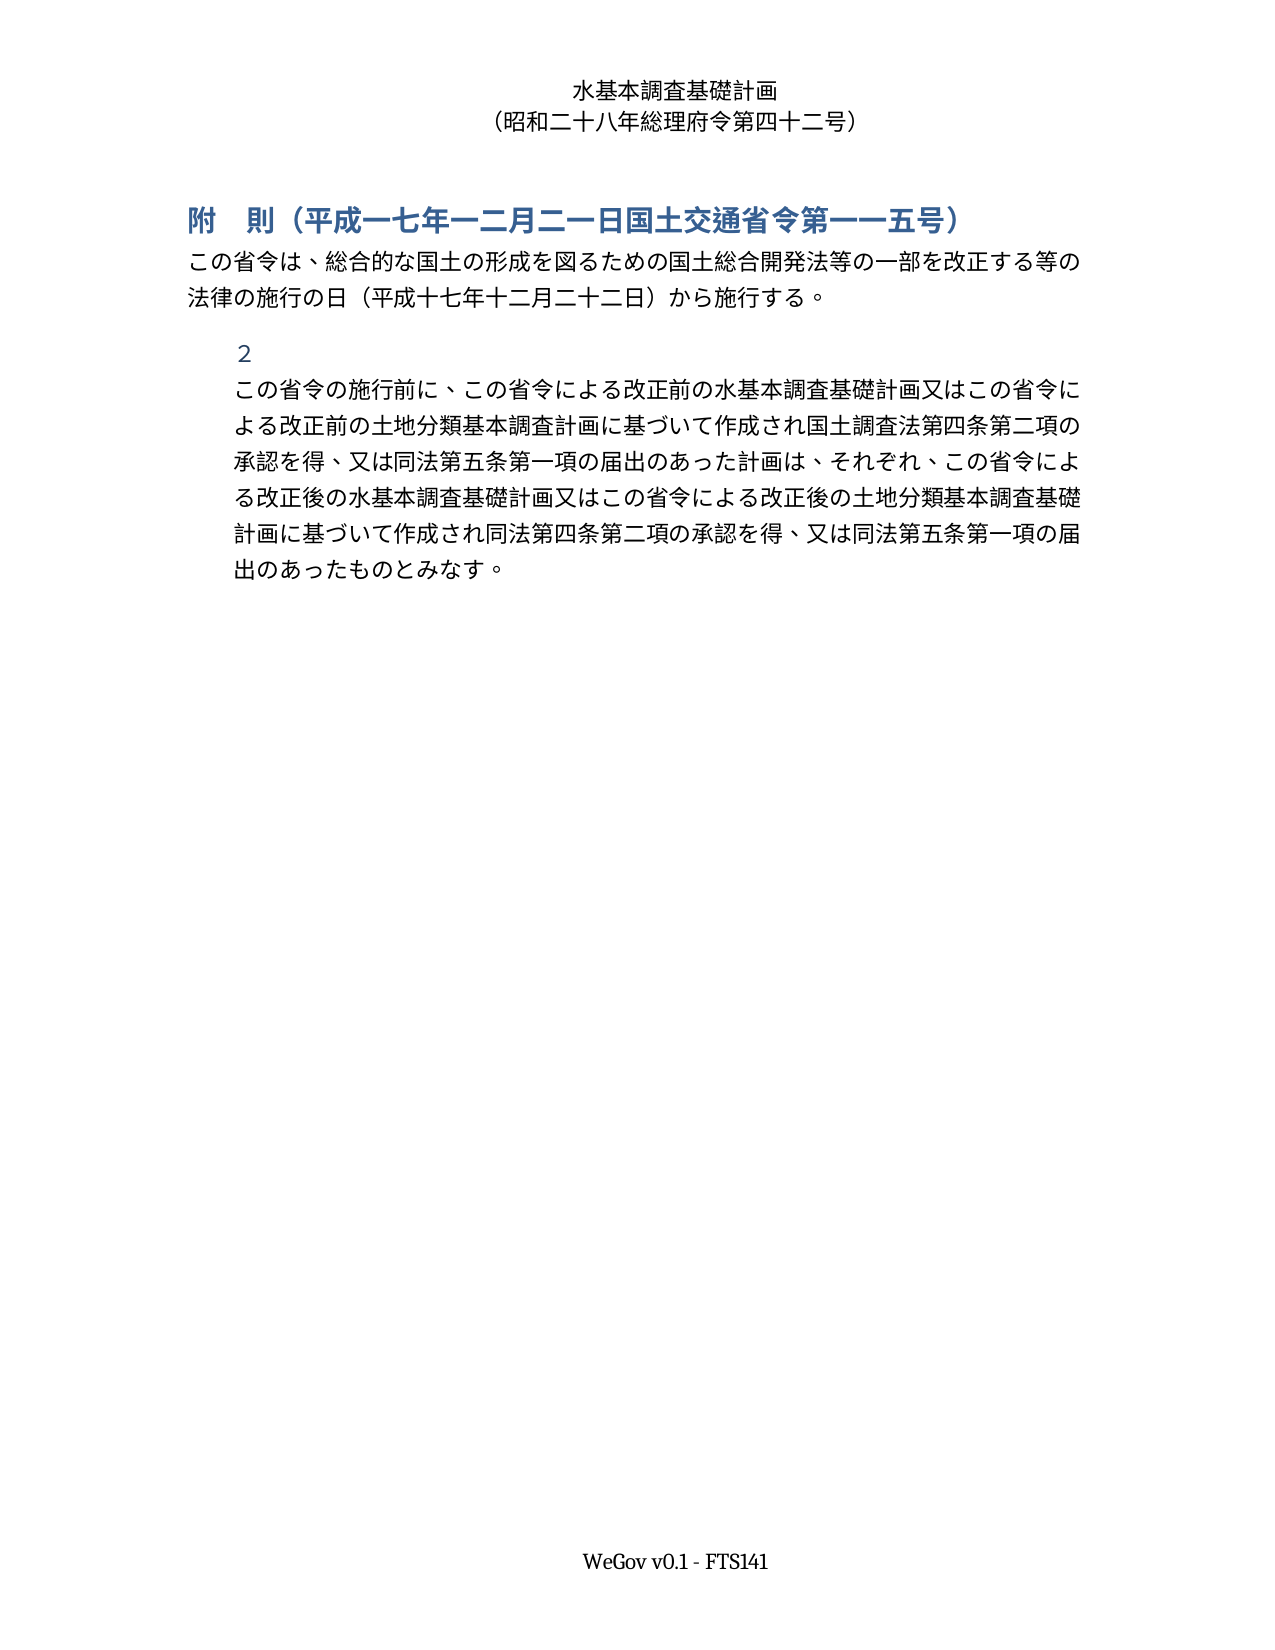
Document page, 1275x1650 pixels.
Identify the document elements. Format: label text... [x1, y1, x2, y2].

text この省令の施行前に、この省令による改正前の水基本調査基礎計画又はこの省令による改正前の土地分類基本調査計画に基づいて作成され国土調査法第四条第二項の承認を得、又は同法第五条第一項の届出のあった計画は、それぞれ、この省令による改正後の水基本調査基礎計画又はこの省令による改正後の土地分類基本調査基礎計画に基づいて作成され同法第四条第二項の承認を得、又は同法第五条第一項の届出のあったものとみなす。 [233, 374, 1087, 585]
subtitle 附 則（平成一七年一二月二一日国土交通省令第一一五号） [187, 200, 1087, 240]
text この省令は、総合的な国土の形成を図るための国土総合開発法等の一部を改正する等の法律の施行の日（平成十七年十二月二十二日）から施行する。 [187, 246, 1087, 313]
subtitle ２ [233, 338, 1087, 369]
